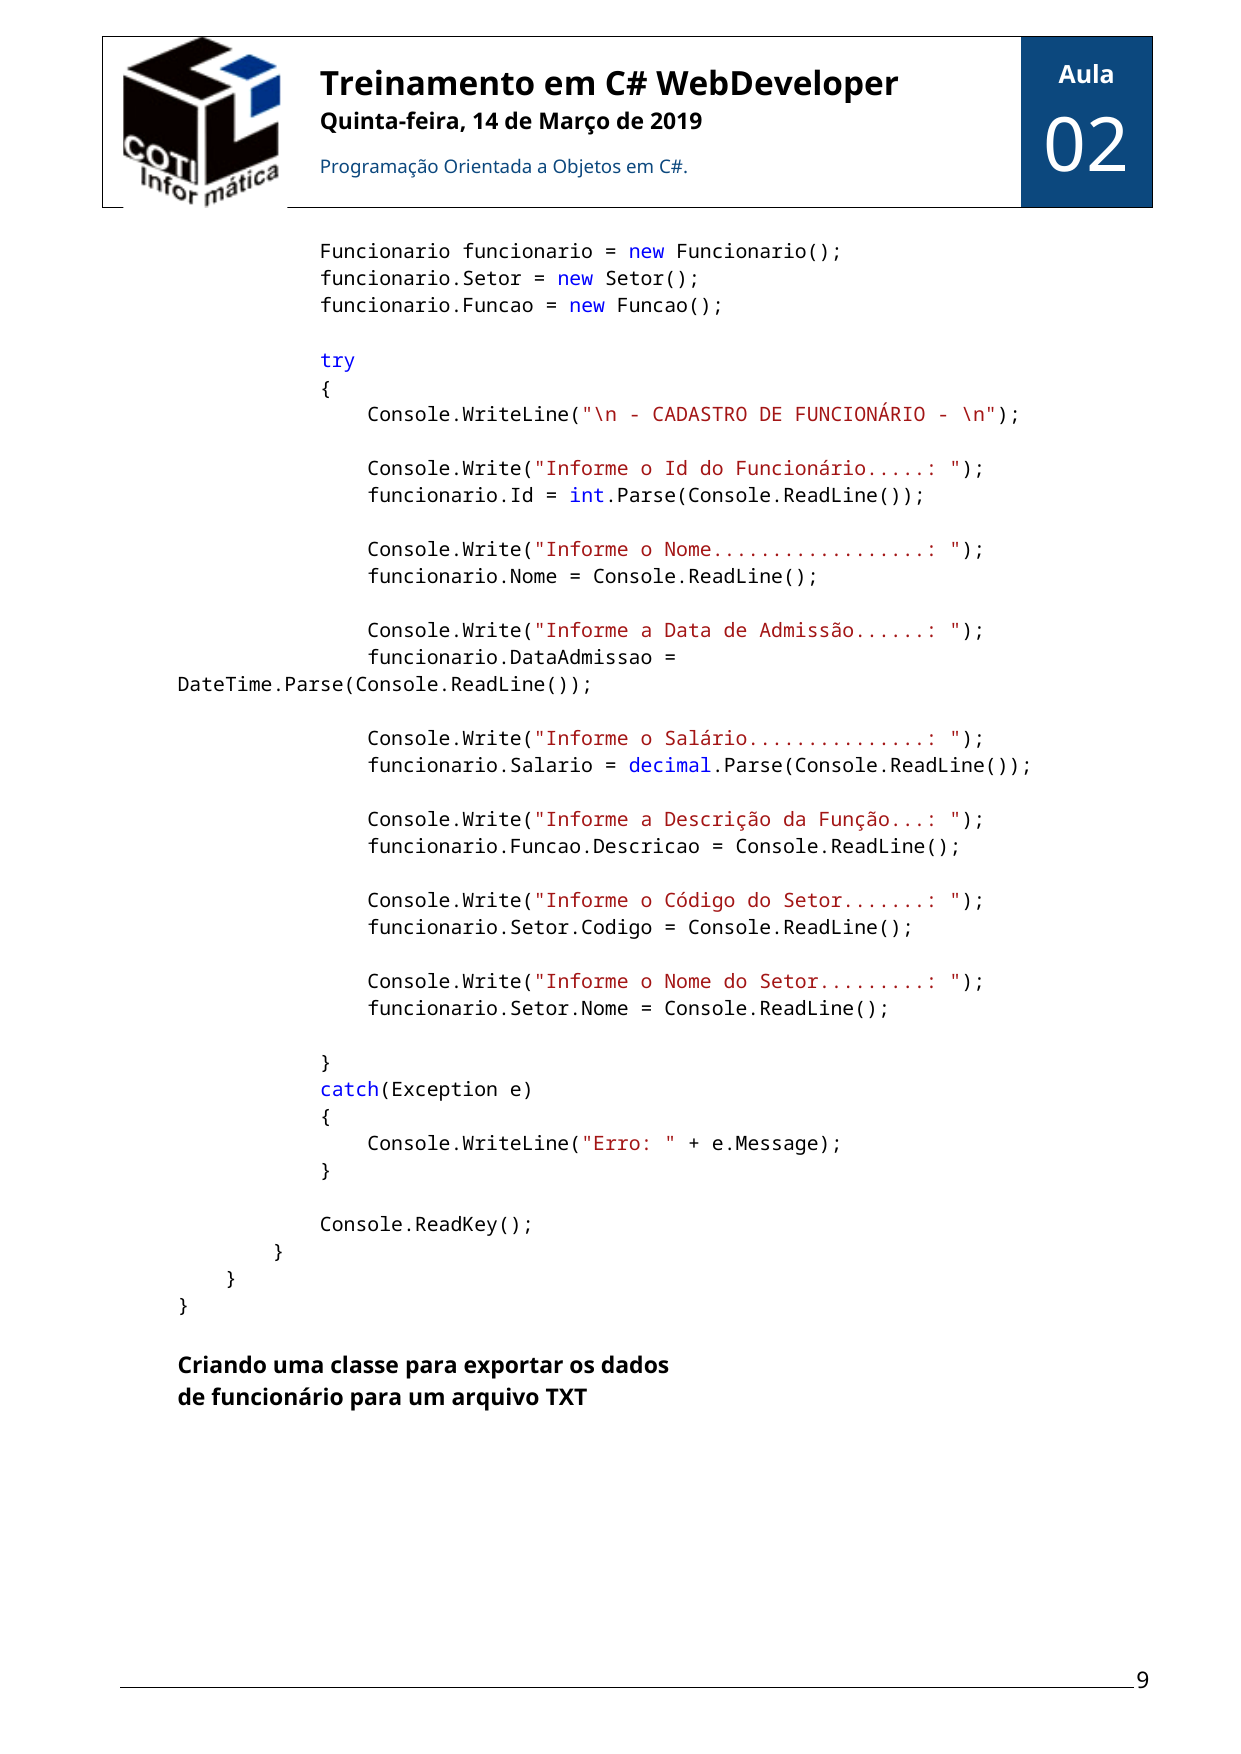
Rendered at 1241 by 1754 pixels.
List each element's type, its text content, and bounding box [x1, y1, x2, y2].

text Console.Write("Informe a Data de Admissão......: "); [177, 617, 1063, 643]
text Console.Write("Informe o Nome do Setor.........: "); [177, 967, 1063, 994]
text Console.Write("Informe o Salário...............: "); [177, 724, 1063, 751]
text funcionario.Setor = new Setor(); [177, 264, 1063, 291]
text Funcionario funcionario = new Funcionario(); [177, 237, 1063, 264]
text { [177, 1102, 1063, 1129]
text catch(Exception e) [177, 1075, 1063, 1102]
text funcionario.Id = int.Parse(Console.ReadLine()); [177, 482, 1063, 509]
text } [177, 1264, 1063, 1291]
text Console.Write("Informe o Código do Setor.......: "); [177, 886, 1063, 913]
text try [177, 347, 1063, 374]
text Console.Write("Informe o Nome..................: "); [177, 536, 1063, 563]
text funcionario.Salario = decimal.Parse(Console.ReadLine()); [177, 751, 1063, 778]
text Console.Write("Informe o Id do Funcionário.....: "); [177, 455, 1063, 482]
text { [177, 374, 1063, 401]
text funcionario.Setor.Codigo = Console.ReadLine(); [177, 913, 1063, 940]
text } [177, 1291, 1063, 1318]
text Criando uma classe para exportar os dados de funcionário para um arquivo TXT [177, 1349, 1063, 1412]
text funcionario.Setor.Nome = Console.ReadLine(); [177, 994, 1063, 1021]
text } [177, 1048, 1063, 1075]
text Console.WriteLine("Erro: " + e.Message); [177, 1129, 1063, 1156]
text Console.WriteLine("\n - CADASTRO DE FUNCIONÁRIO - \n"); [177, 401, 1063, 428]
text funcionario.Funcao.Descricao = Console.ReadLine(); [177, 832, 1063, 859]
text Console.Write("Informe a Descrição da Função...: "); [177, 805, 1063, 832]
text } [177, 1156, 1063, 1183]
text funcionario.DataAdmissao = DateTime.Parse(Console.ReadLine()); [177, 643, 1063, 697]
text Console.ReadKey(); [177, 1210, 1063, 1237]
text funcionario.Nome = Console.ReadLine(); [177, 563, 1063, 589]
text } [177, 1237, 1063, 1264]
text funcionario.Funcao = new Funcao(); [177, 291, 1063, 318]
